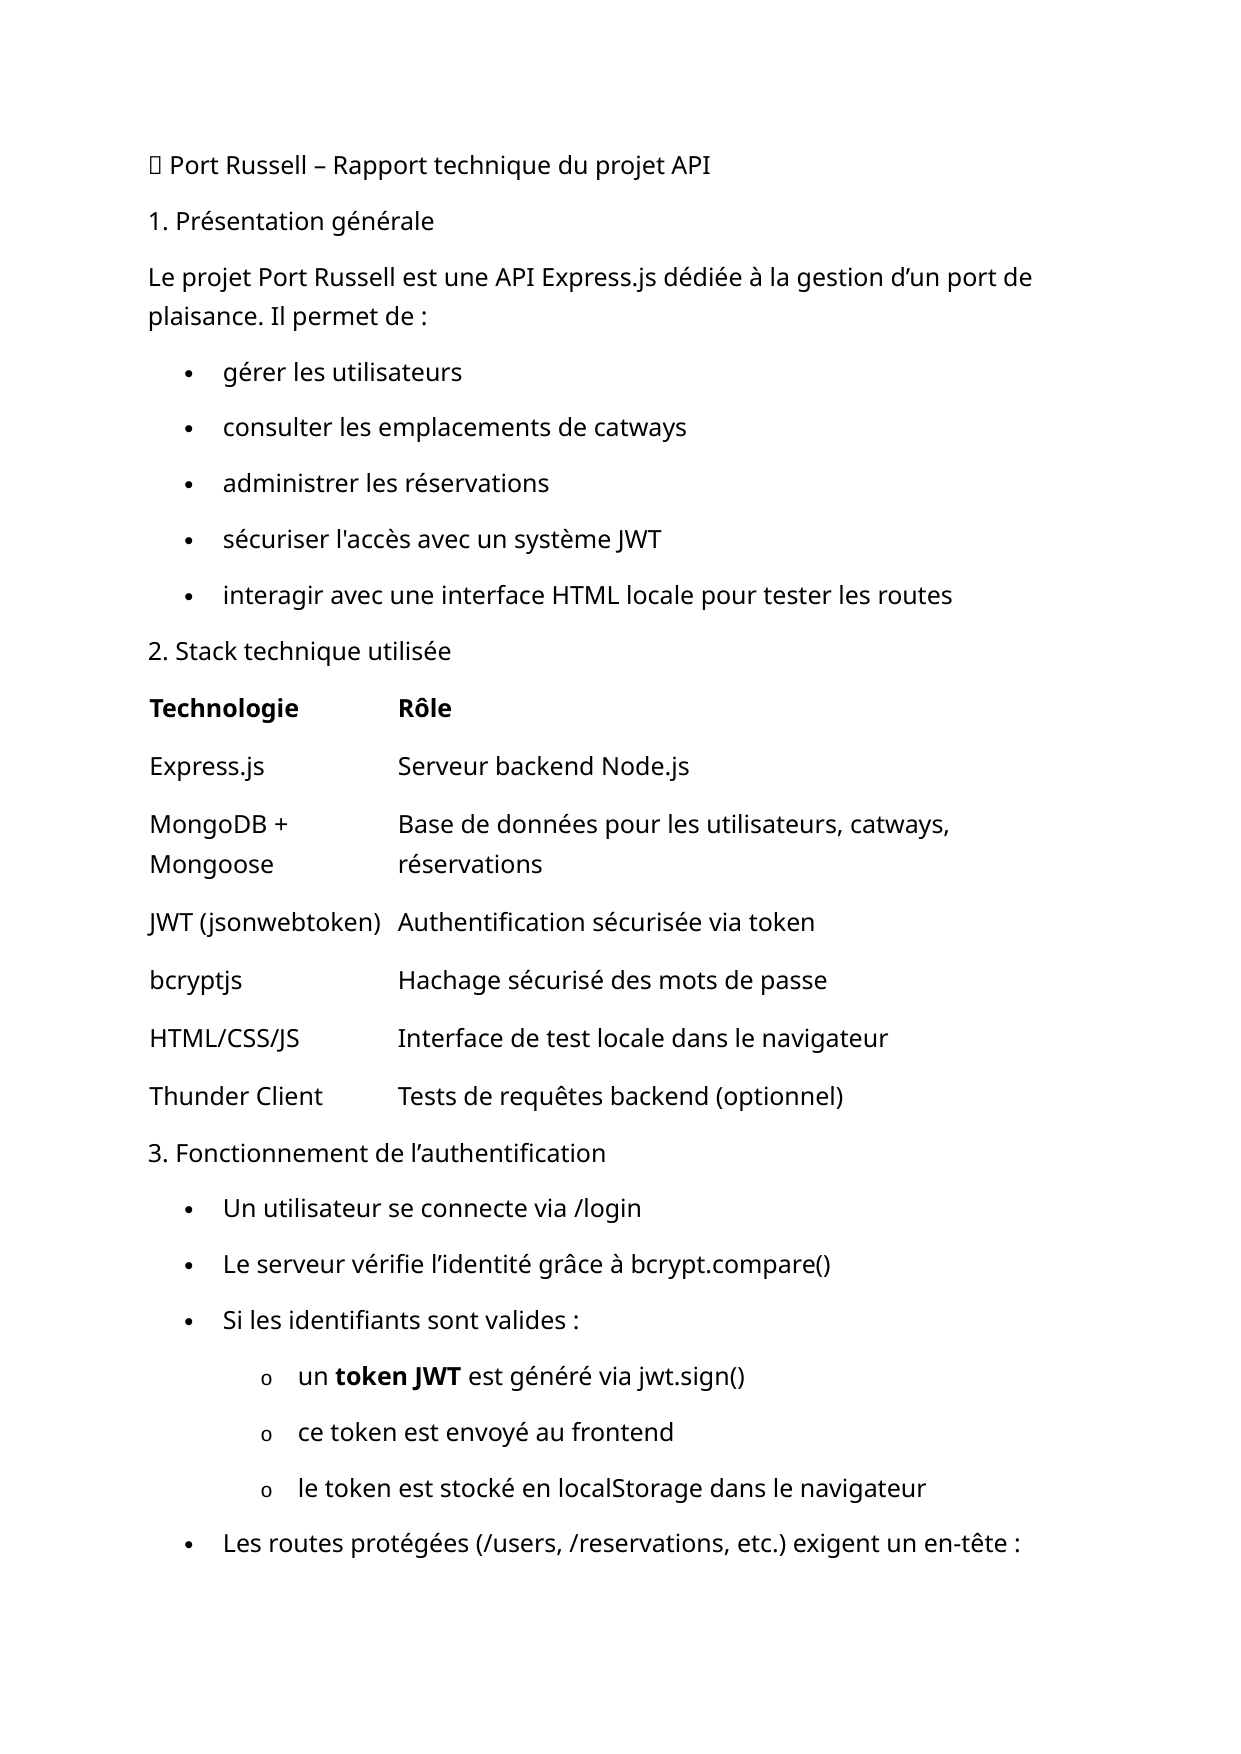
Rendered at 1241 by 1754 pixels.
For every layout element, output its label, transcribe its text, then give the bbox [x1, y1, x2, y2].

table_cell Thunder Client [148, 1077, 396, 1135]
table_cell bcryptjs [148, 961, 396, 1019]
list interagir avec une interface HTML locale pour tester les routes [185, 578, 1093, 612]
table_cell Tests de requêtes backend (optionnel) [396, 1077, 1052, 1135]
list Un utilisateur se connecte via /login [185, 1191, 1093, 1225]
table_cell Interface de test locale dans le navigateur [396, 1019, 1052, 1077]
table_cell JWT (jsonwebtoken) [148, 903, 396, 961]
list Les routes protégées (/users, /reservations, etc.) exigent un en-tête : [185, 1526, 1093, 1560]
list un token JWT est généré via jwt.sign() [260, 1359, 1093, 1393]
list Si les identifiants sont valides : [185, 1303, 1093, 1337]
list Le serveur vérifie l’identité grâce à bcrypt.compare() [185, 1247, 1093, 1281]
text 1. Présentation générale [148, 203, 1093, 237]
table_cell Hachage sécurisé des mots de passe [396, 961, 1052, 1019]
table_cell Serveur backend Node.js [396, 748, 1052, 806]
table_cell Authentification sécurisée via token [396, 903, 1052, 961]
list le token est stocké en localStorage dans le navigateur [260, 1470, 1093, 1504]
list ce token est envoyé au frontend [260, 1414, 1093, 1448]
list consulter les emplacements de catways [185, 410, 1093, 444]
table_header Technologie [148, 689, 396, 747]
table_header Rôle [396, 689, 1052, 747]
table_cell Base de données pour les utilisateurs, catways, réservations [396, 806, 1052, 903]
text Le projet Port Russell est une API Express.js dédiée à la gestion d’un port de plaisance. Il permet de : [148, 259, 1093, 332]
text 3. Fonctionnement de l’authentification [148, 1135, 1093, 1169]
text 🚢 Port Russell – Rapport technique du projet API [148, 148, 1093, 182]
table_cell HTML/CSS/JS [148, 1019, 396, 1077]
text 2. Stack technique utilisée [148, 633, 1093, 667]
table_cell MongoDB + Mongoose [148, 806, 396, 903]
table_cell Express.js [148, 748, 396, 806]
list administrer les réservations [185, 466, 1093, 500]
list sécuriser l'accès avec un système JWT [185, 522, 1093, 556]
list gérer les utilisateurs [185, 354, 1093, 388]
